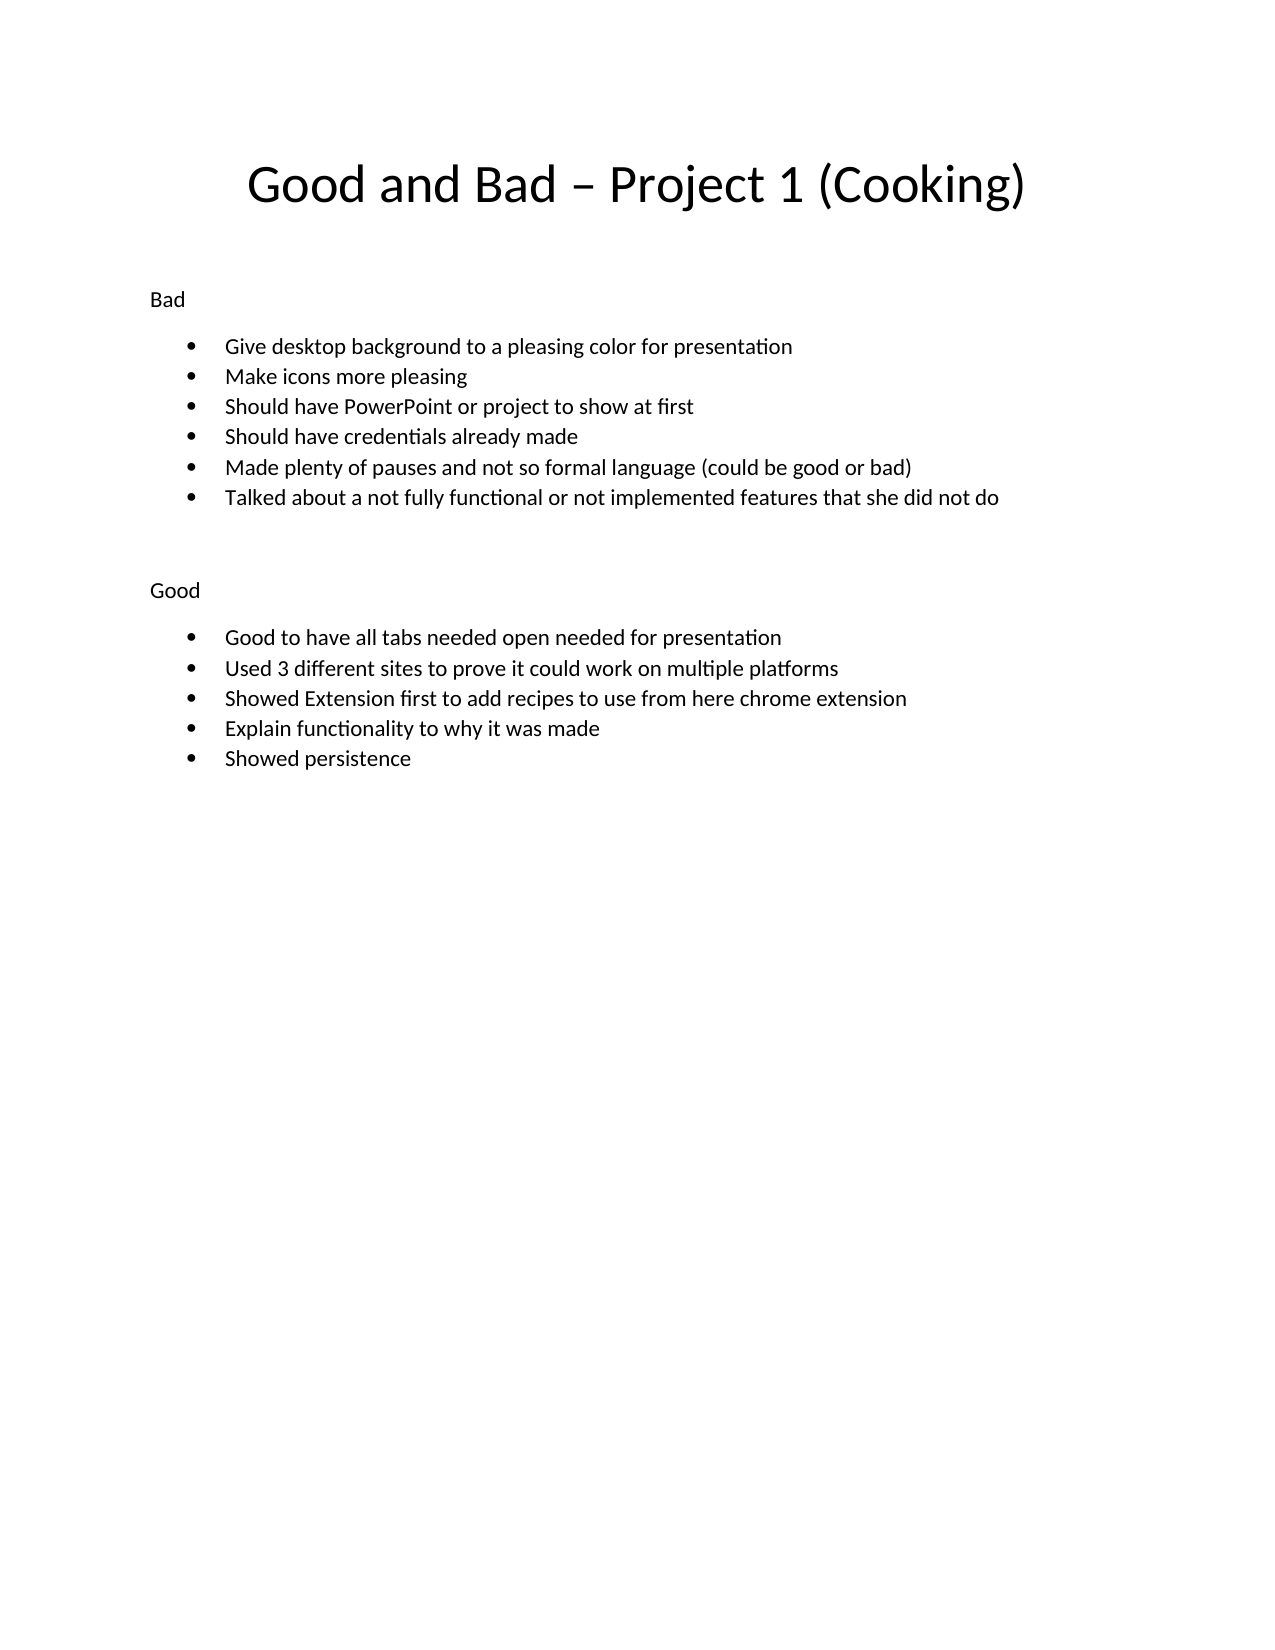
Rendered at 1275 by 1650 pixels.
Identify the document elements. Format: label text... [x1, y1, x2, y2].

list Showed Extension first to add recipes to use from here chrome extension [187, 684, 1125, 712]
list Make icons more pleasing [187, 362, 1125, 390]
text Bad [150, 285, 1125, 313]
list Should have credentials already made [187, 422, 1125, 450]
list Used 3 different sites to prove it could work on multiple platforms [187, 654, 1125, 682]
text Good and Bad – Project 1 (Cooking) [150, 150, 1125, 216]
list Should have PowerPoint or project to show at first [187, 392, 1125, 420]
list Explain functionality to why it was made [187, 714, 1125, 742]
list Give desktop background to a pleasing color for presentation [187, 332, 1125, 360]
list Showed persistence [187, 744, 1125, 772]
list Made plenty of pauses and not so formal language (could be good or bad) [187, 453, 1125, 481]
list Good to have all tabs needed open needed for presentation [187, 623, 1125, 651]
list Talked about a not fully functional or not implemented features that she did not do [187, 483, 1125, 511]
text Good [150, 577, 1125, 604]
